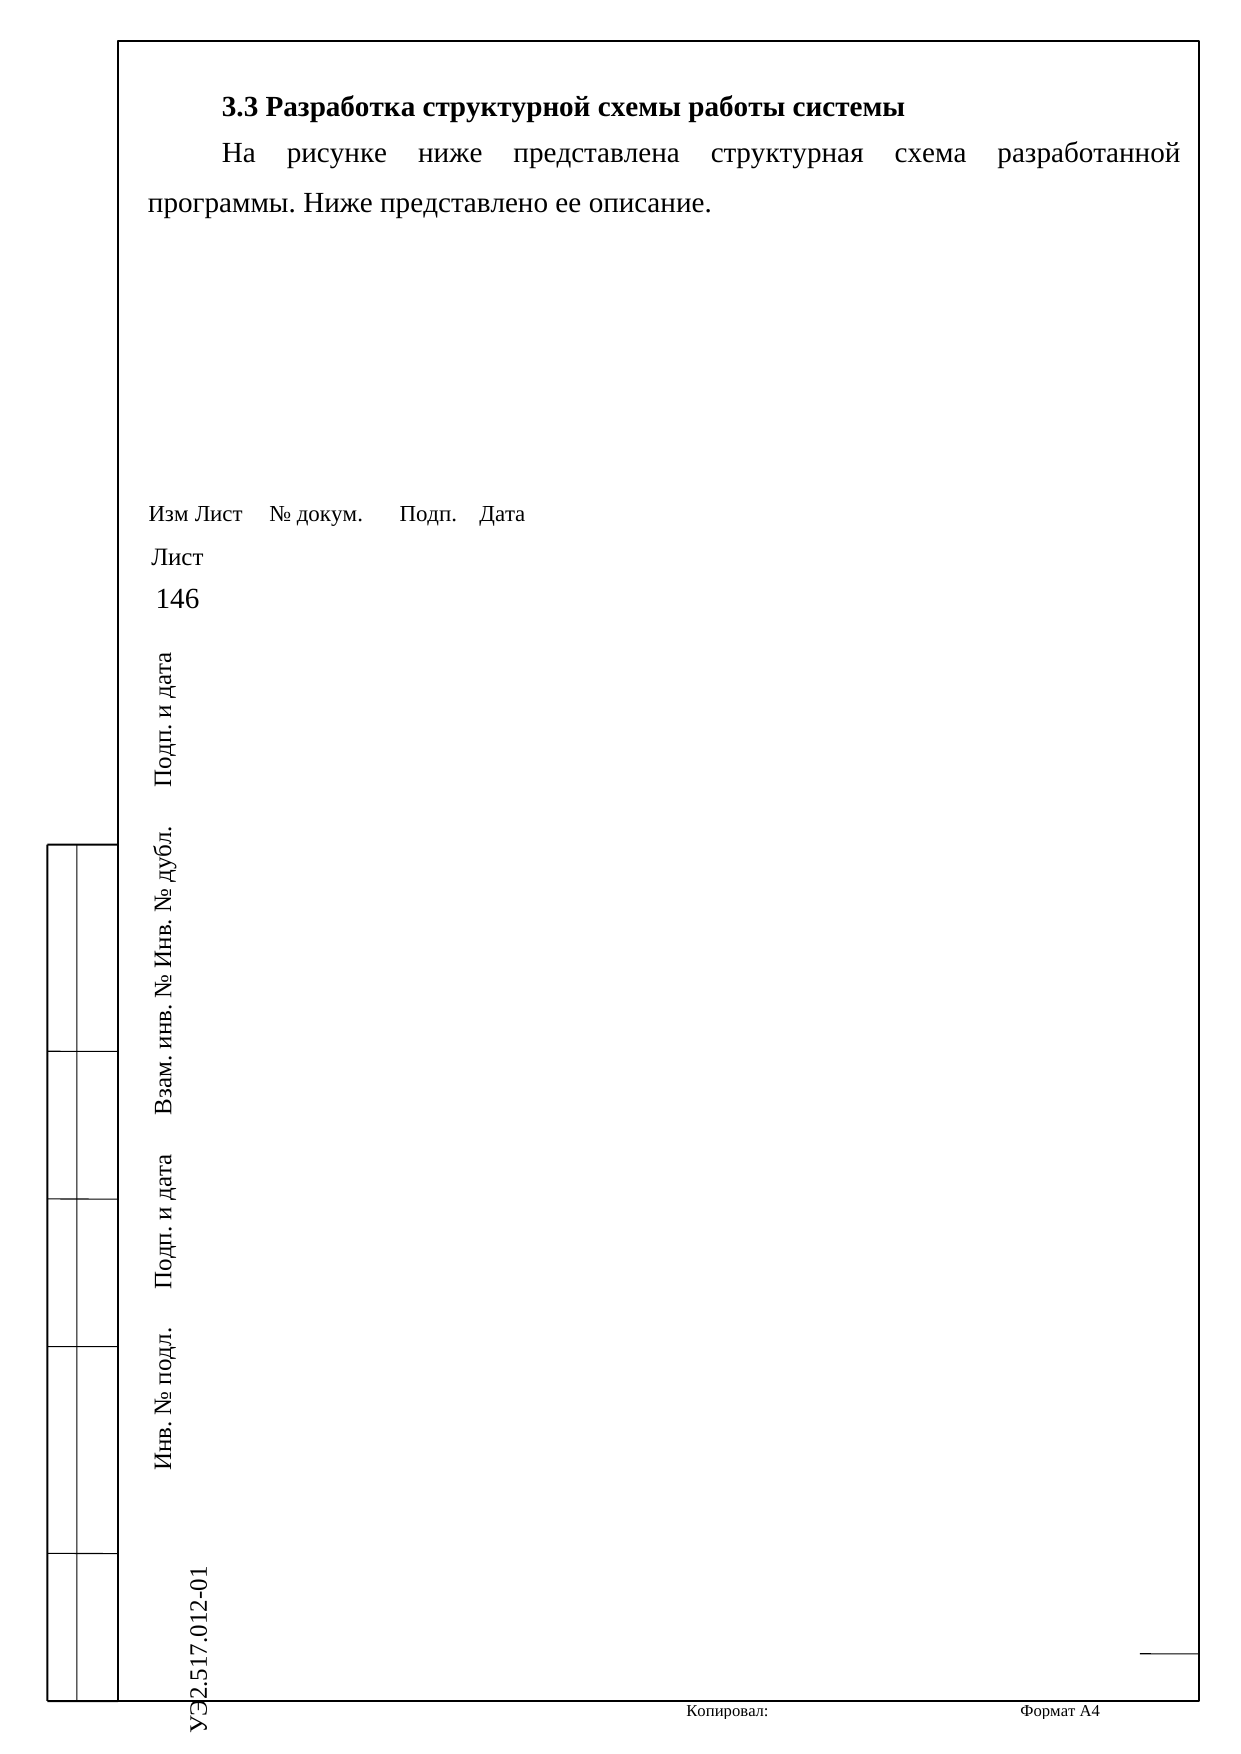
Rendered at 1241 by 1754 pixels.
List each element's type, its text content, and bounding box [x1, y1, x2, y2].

text На рисунке ниже представлена структурная схема разработанной программы. Ниже представлено ее описание. [148, 135, 1181, 218]
subtitle 3.3 Разработка структурной схемы работы системы [222, 89, 1181, 122]
